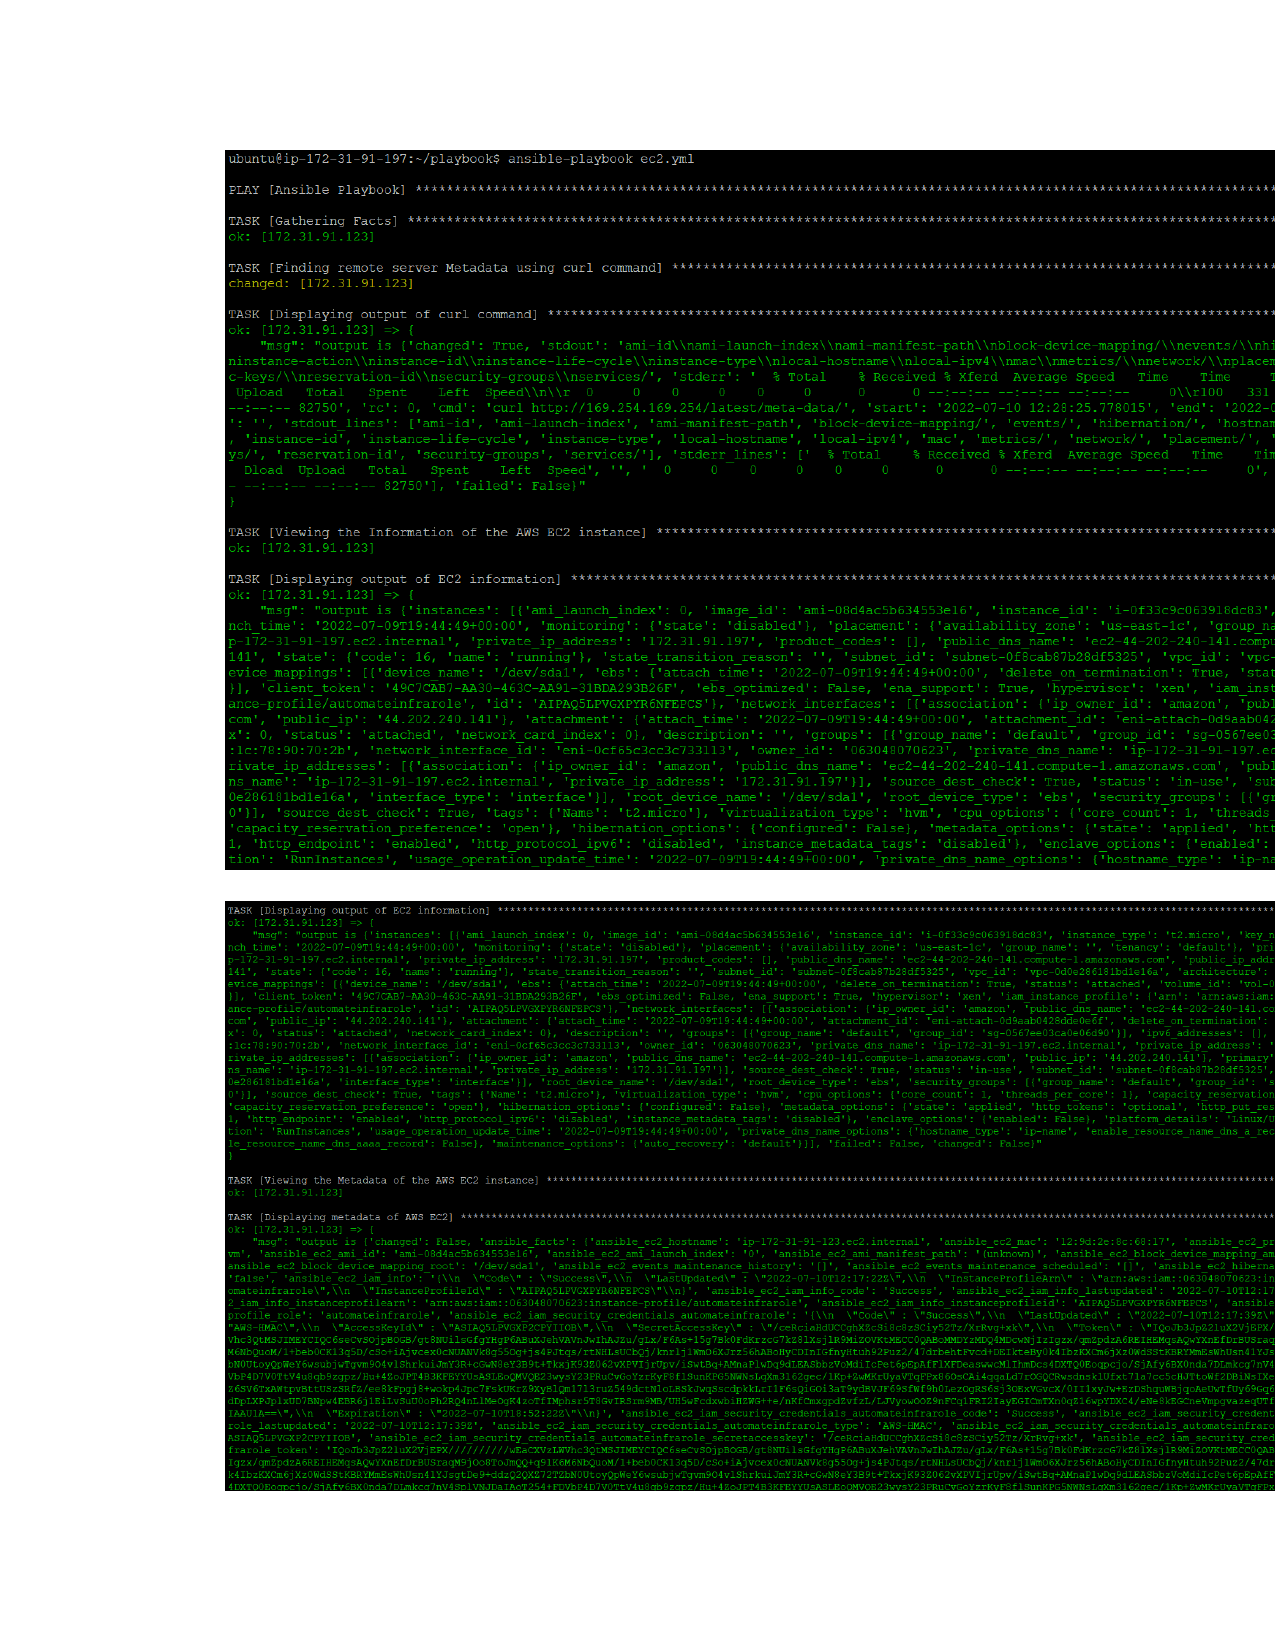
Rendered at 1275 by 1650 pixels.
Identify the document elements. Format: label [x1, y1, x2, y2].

picture [225, 150, 1275, 870]
picture [225, 901, 1275, 1491]
